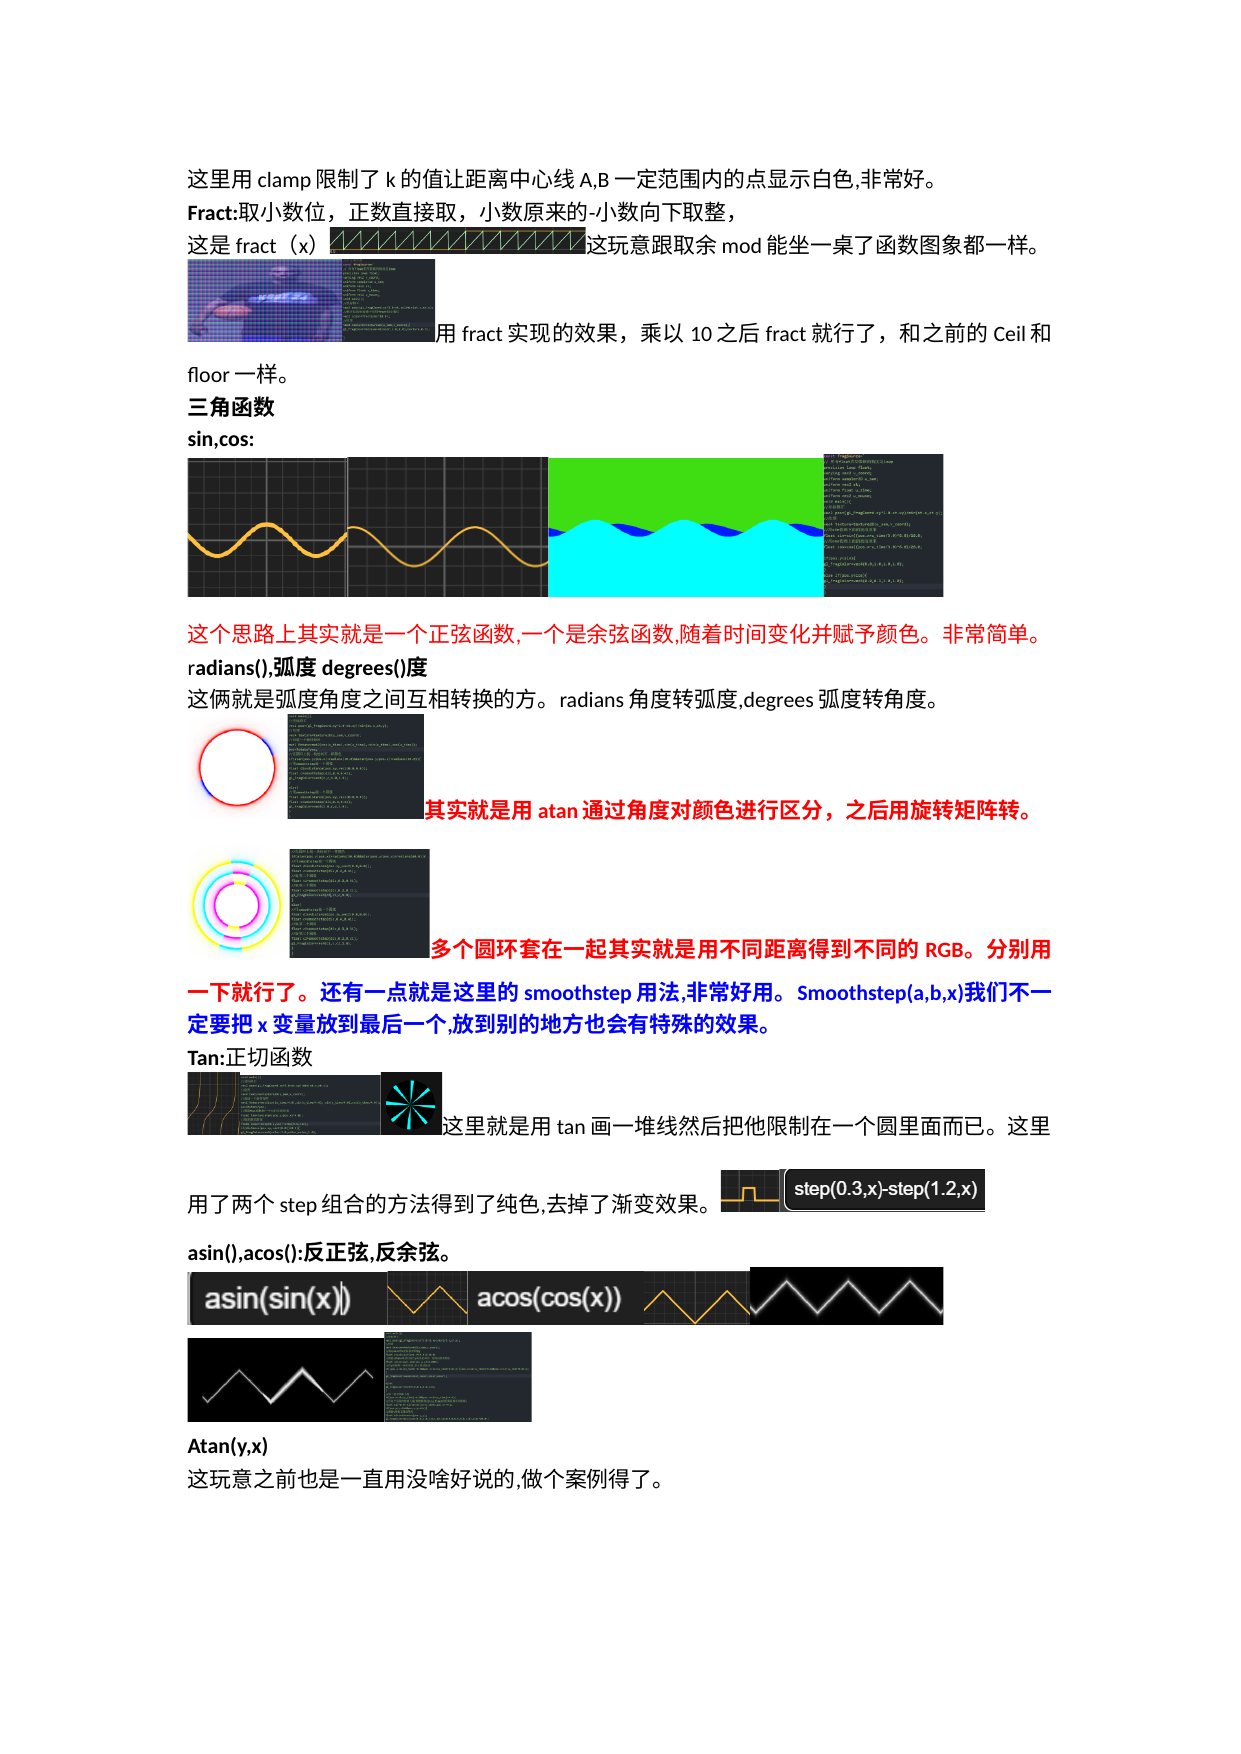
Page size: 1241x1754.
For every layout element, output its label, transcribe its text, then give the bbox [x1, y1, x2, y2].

picture [187, 844, 430, 958]
text radians(),弧度degrees()度 [187, 649, 1053, 682]
text sin,cos: [187, 422, 1053, 454]
text 三角函数 [187, 389, 1053, 422]
picture [329, 227, 586, 254]
picture [187, 1332, 532, 1422]
text Atan(y,x) [187, 1429, 1053, 1462]
text 这俩就是弧度角度之间互相转换的方。radians角度转弧度,degrees弧度转角度。 [187, 682, 1053, 714]
text asin(),acos():反正弦,反余弦。 [187, 1234, 1053, 1267]
text Fract:取小数位，正数直接取，小数原来的-小数向下取整， [187, 194, 1053, 227]
picture [187, 259, 436, 342]
picture [187, 714, 424, 819]
picture [720, 1169, 985, 1212]
text 这玩意之前也是一直用没啥好说的,做个案例得了。 [187, 1462, 1053, 1494]
picture [187, 1072, 443, 1135]
text 这里就是用tan画一堆线然后把他限制在一个圆里面而已。这里用了两个step组合的方法得到了纯色,去掉了渐变效果。 [187, 1072, 1053, 1234]
picture [187, 454, 944, 597]
text Tan:正切函数 [187, 1039, 1053, 1072]
text 这个思路上其实就是一个正弦函数,一个是余弦函数,随着时间变化并赋予颜色。非常简单。 [187, 617, 1053, 649]
text 这里用clamp限制了k的值让距离中心线A,B一定范围内的点显示白色,非常好。 [187, 162, 1053, 194]
text 其实就是用atan通过角度对颜色进行区分，之后用旋转矩阵转。 [187, 714, 1053, 844]
picture [187, 1267, 944, 1325]
text 多个圆环套在一起其实就是用不同距离得到不同的RGB。分别用一下就行了。还有一点就是这里的smoothstep用法,非常好用。Smoothstep(a,b,x)我们不一定要把x变量放到最后一个,放到别的地方也会有特殊的效果。 [187, 844, 1053, 1039]
text 用fract实现的效果，乘以10之后fract就行了，和之前的Ceil和floor一样。 [187, 259, 1053, 389]
